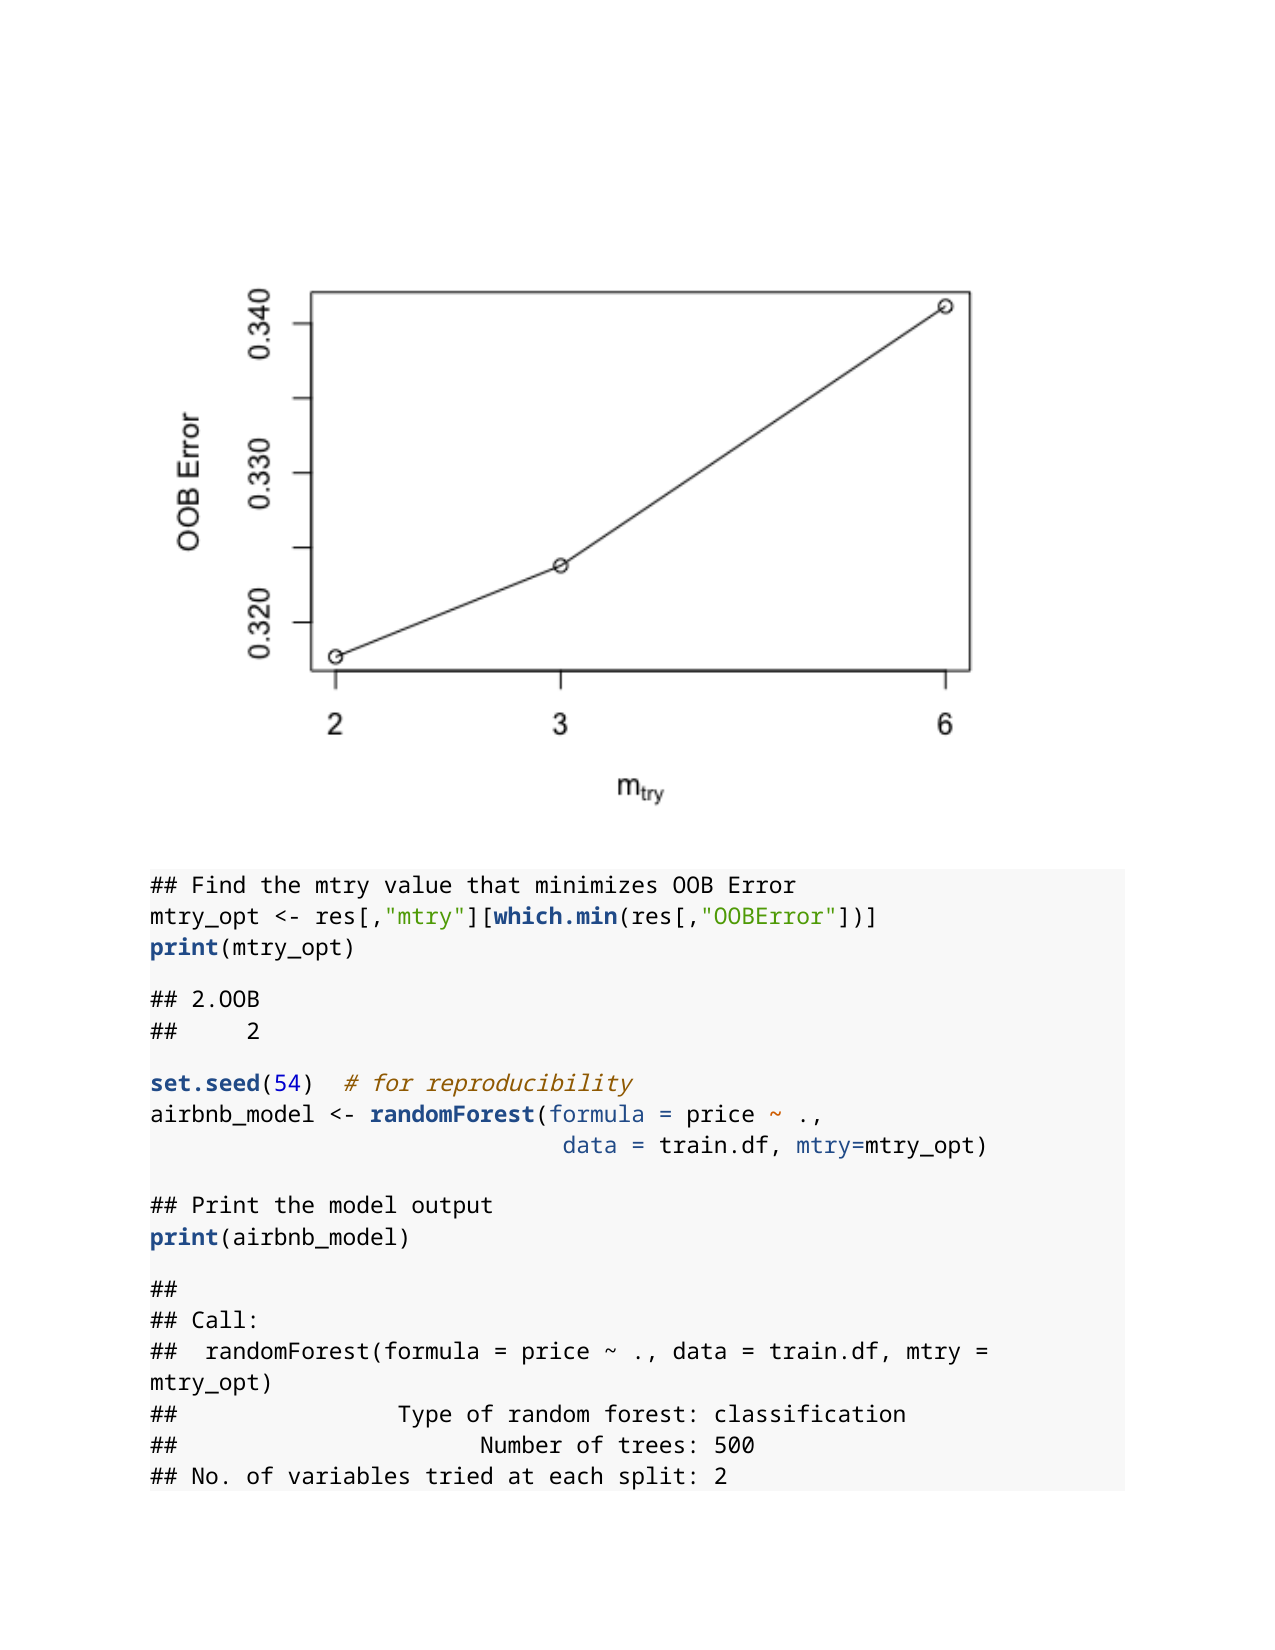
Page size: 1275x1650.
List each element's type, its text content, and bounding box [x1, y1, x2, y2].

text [150, 1272, 1125, 1491]
text ## Find the mtry value that minimizes OOB Error mtry_opt <- res[,"mtry"][which.min(res[,"OOBError"])] print(mtry_opt) [356, 869, 1125, 962]
text set.seed(54) # for reproducibility airbnb_model <- randomForest(formula = price ~ ., data = train.df, mtry=mtry_opt) ## Print the model output print(airbnb_model) [150, 1067, 1125, 1252]
picture [168, 150, 1044, 850]
text ## 2.OOB ## 2 [150, 983, 1125, 1046]
